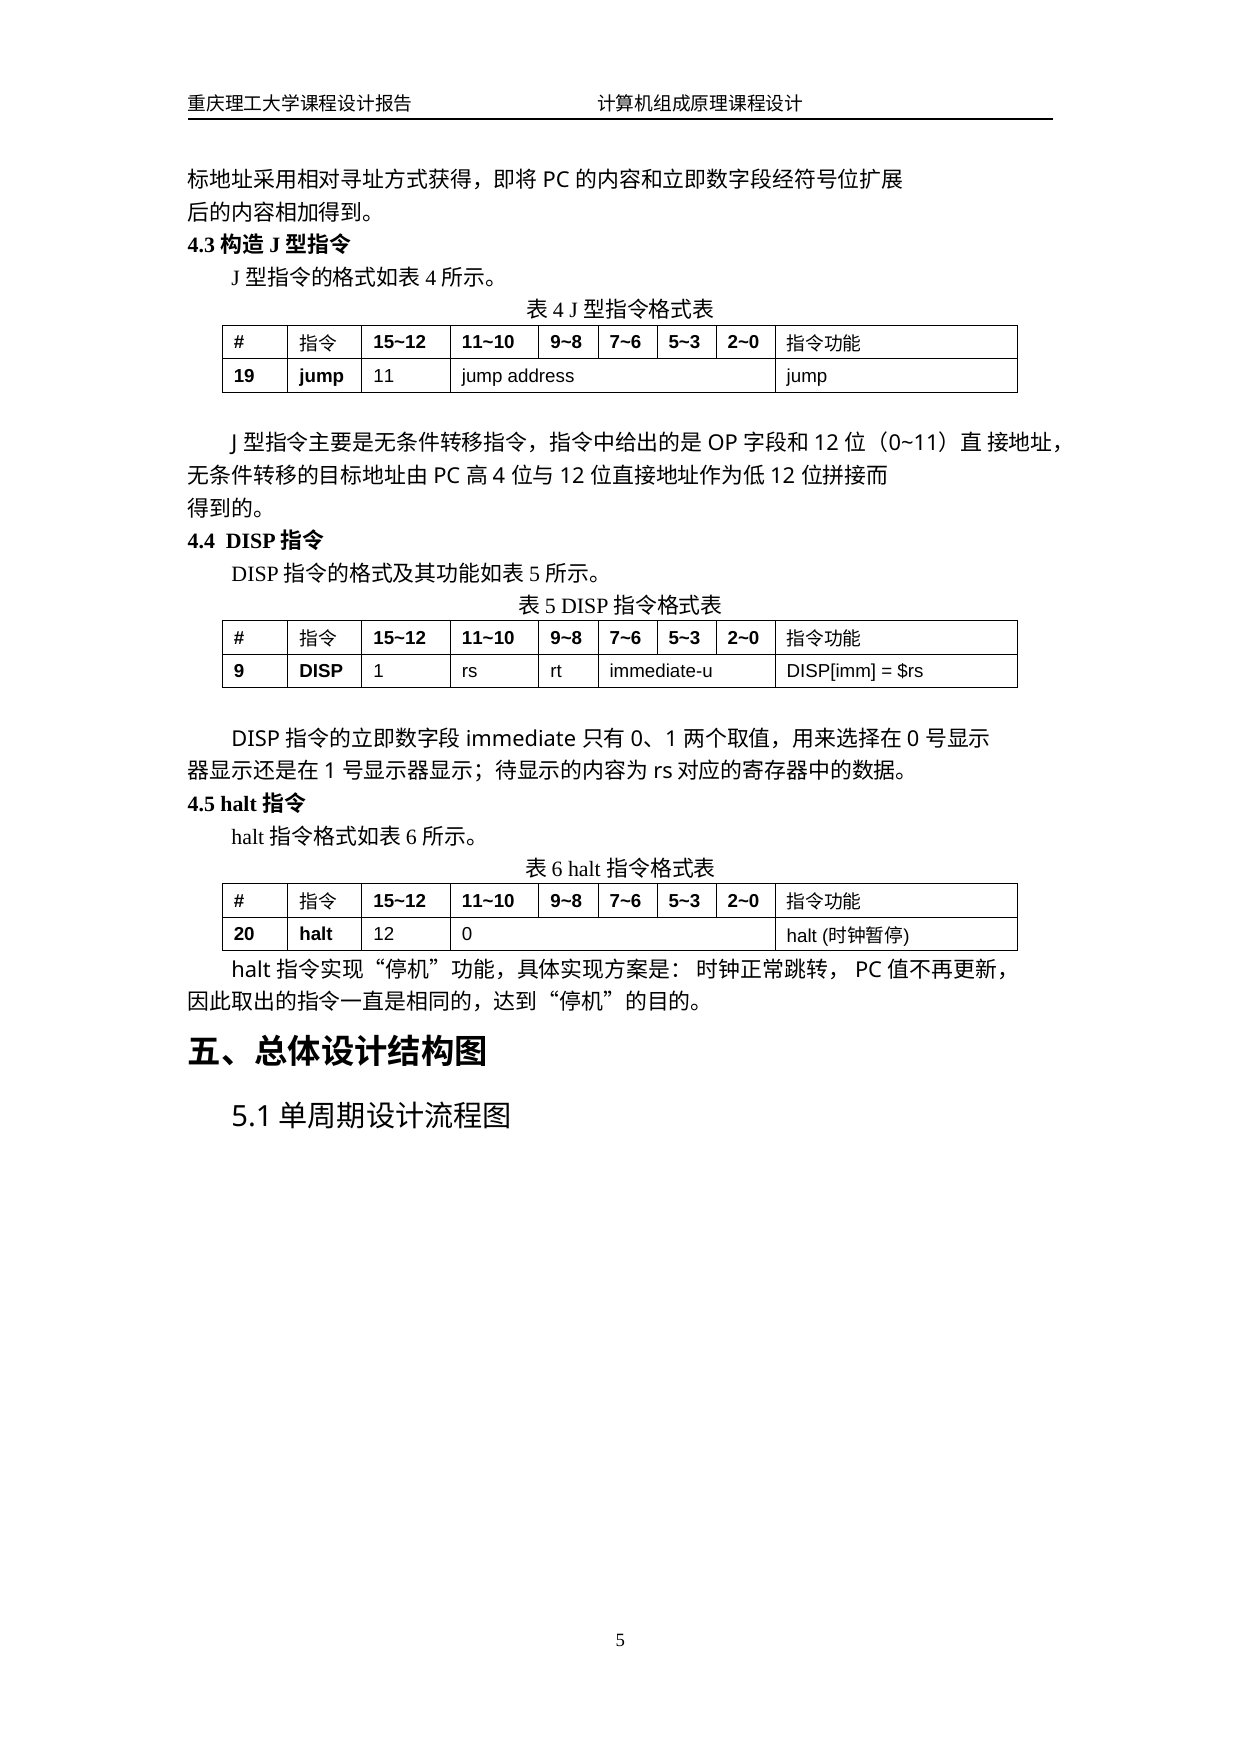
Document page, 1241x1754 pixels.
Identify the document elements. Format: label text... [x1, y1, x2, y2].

table_header 15~12 [362, 326, 450, 358]
text 器显示还是在 1 号显示器显示；待显示的内容为 rs对应的寄存器中的数据。 [187, 753, 1053, 786]
table_header 9~8 [539, 621, 598, 654]
table_header 7~6 [599, 326, 657, 358]
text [187, 162, 1053, 194]
table_cell jump [776, 359, 1017, 392]
text halt 指令格式如表 6 所示。 [187, 818, 1053, 851]
table_cell jump [288, 359, 361, 392]
text DISP 指令的立即数字段 immediate 只有 0、1 两个取值，用来选择在 0 号显示 [187, 721, 1053, 753]
table_header 指令 [288, 621, 361, 654]
table_header 7~6 [599, 621, 657, 654]
table_header 5~3 [658, 884, 716, 917]
text DISP 指令的格式及其功能如表 5 所示。 [187, 555, 1053, 588]
table_header 2~0 [717, 326, 775, 358]
table_header 指令功能 [776, 621, 1017, 654]
table_cell immediate-u [599, 655, 775, 687]
table_header 15~12 [362, 621, 450, 654]
text 后的内容相加得到。 [187, 194, 1053, 227]
table_header 15~12 [362, 884, 450, 917]
table_header 9~8 [539, 884, 598, 917]
table_cell 20 [223, 918, 287, 950]
table_header 指令 [288, 326, 361, 358]
text 表 6 halt 指令格式表 [187, 851, 1053, 883]
table_header 11~10 [451, 326, 538, 358]
table_header # [223, 884, 287, 917]
text 表 5 DISP 指令格式表 [187, 588, 1053, 620]
text 5.1单周期设计流程图 [187, 1081, 1053, 1146]
table_header # [223, 621, 287, 654]
table_header 11~10 [451, 621, 538, 654]
text 4.4 DISP 指令 [187, 523, 1053, 555]
table_header 指令功能 [776, 326, 1017, 358]
text 4.3 构造 J 型指令 [187, 227, 1053, 259]
table_cell halt [288, 918, 361, 950]
table_cell 0 [451, 918, 775, 950]
text 4.5 halt 指令 [187, 786, 1053, 818]
table_header 5~3 [658, 326, 716, 358]
table_cell halt (时钟暂停) [776, 918, 1017, 950]
table_header 5~3 [658, 621, 716, 654]
table_cell DISP [288, 655, 361, 687]
table_cell 19 [223, 359, 287, 392]
table_cell rs [451, 655, 538, 687]
table_header 指令功能 [776, 884, 1017, 917]
table_header # [223, 326, 287, 358]
table_header 11~10 [451, 884, 538, 917]
text 表 4 J 型指令格式表 [187, 292, 1053, 324]
table_cell jump address [451, 359, 775, 392]
text 得到的。 [187, 490, 1053, 523]
table_header 2~0 [717, 884, 775, 917]
text 五、总体设计结构图 [187, 1016, 1053, 1081]
table_cell rt [539, 655, 598, 687]
table_header 7~6 [599, 884, 657, 917]
text 因此取出的指令一直是相同的，达到“停机”的目的。 [187, 984, 1053, 1016]
table_header 2~0 [717, 621, 775, 654]
text halt 指令实现“停机”功能，具体实现方案是： 时钟正常跳转， PC 值不再更新， [187, 951, 1053, 984]
table_cell 9 [223, 655, 287, 687]
table_header 9~8 [539, 326, 598, 358]
table_header 指令 [288, 884, 361, 917]
text J 型指令的格式如表 4 所示。 [187, 259, 1053, 292]
table_cell 11 [362, 359, 450, 392]
table_cell 12 [362, 918, 450, 950]
table_cell 1 [362, 655, 450, 687]
text J 型指令主要是无条件转移指令，指令中给出的是 OP 字段和 12 位（0~11）直 接地址，无条件转移的目标地址由 PC 高 4 位与 12 位直接地址作为低 12 位拼接而 [187, 425, 1053, 490]
table_cell DISP[imm] = $rs [776, 655, 1017, 687]
